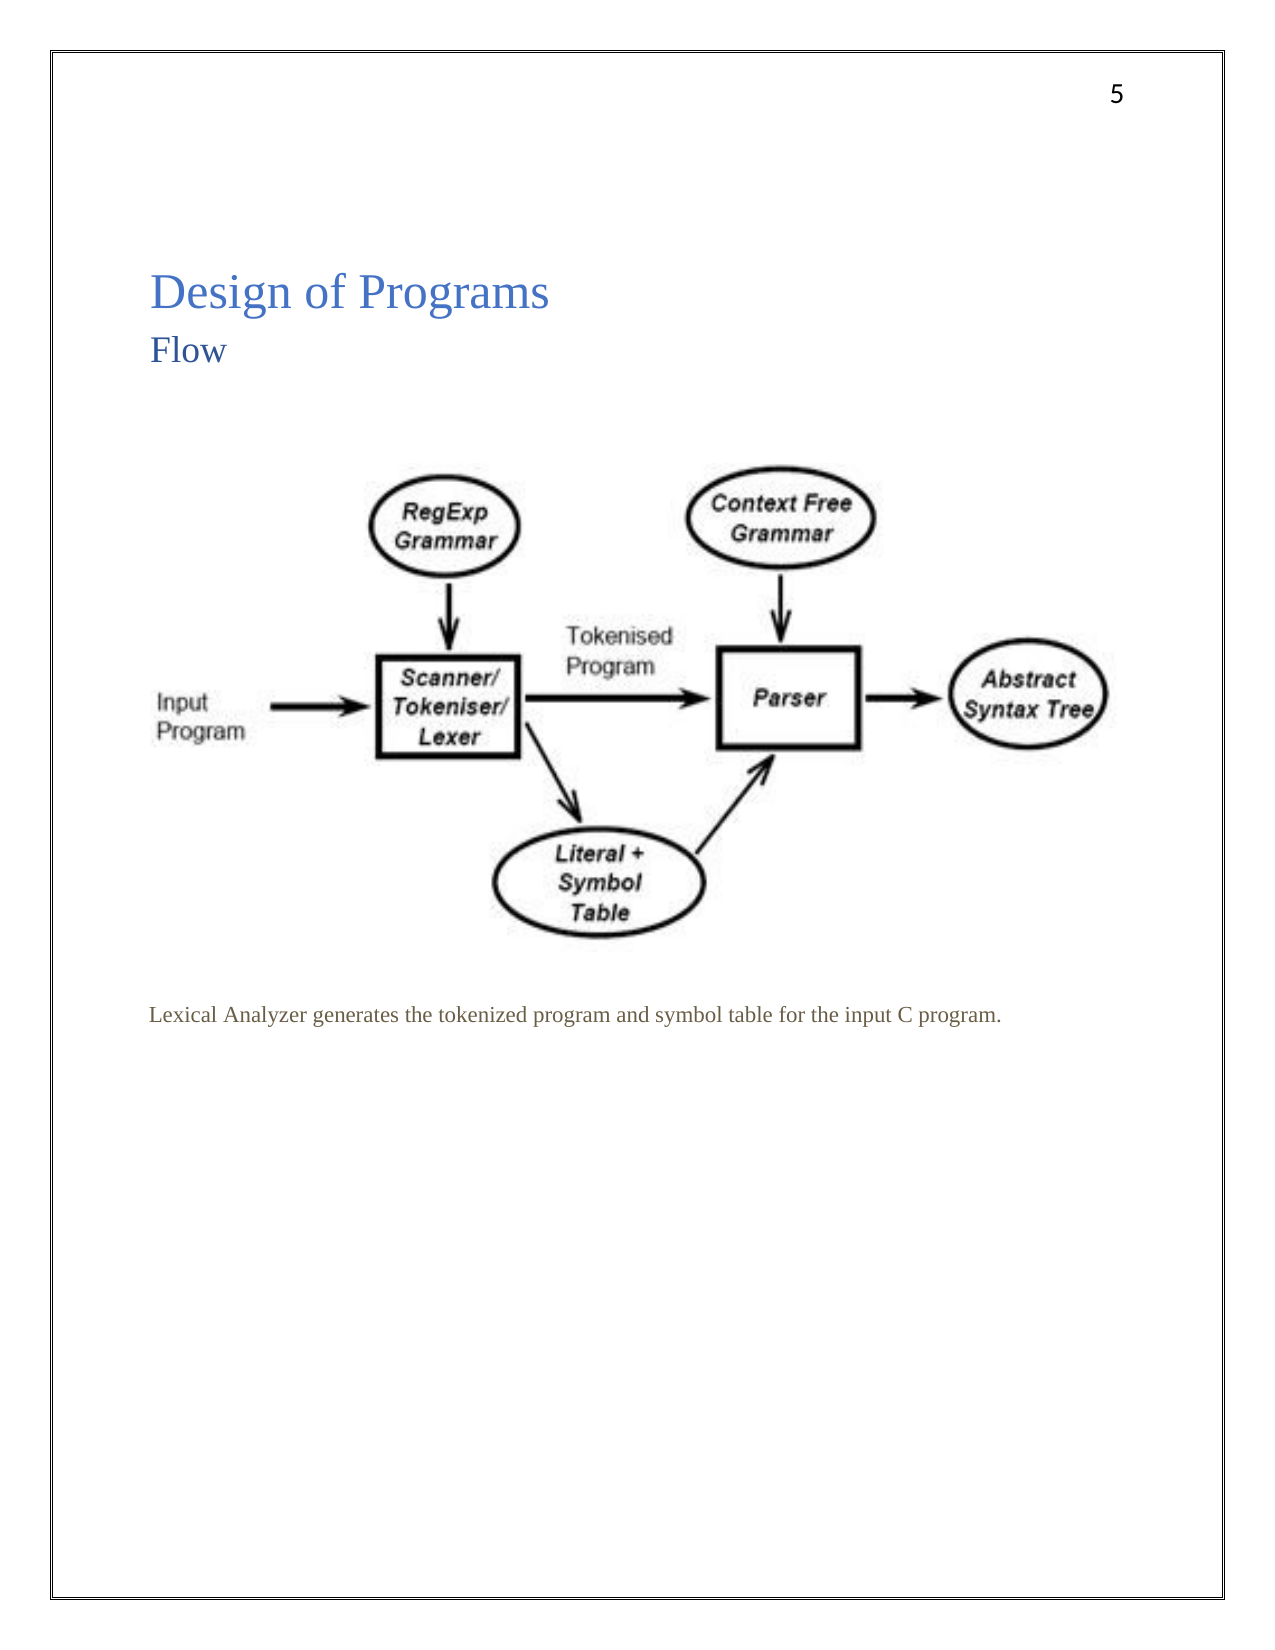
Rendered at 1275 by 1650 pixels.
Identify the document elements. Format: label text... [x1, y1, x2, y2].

picture [150, 463, 1121, 952]
text Lexical Analyzer generates the tokenized program and symbol table for the input C program. [148, 1001, 1124, 1027]
subtitle Flow [150, 328, 1124, 371]
subtitle Design of Programs [150, 262, 1124, 319]
